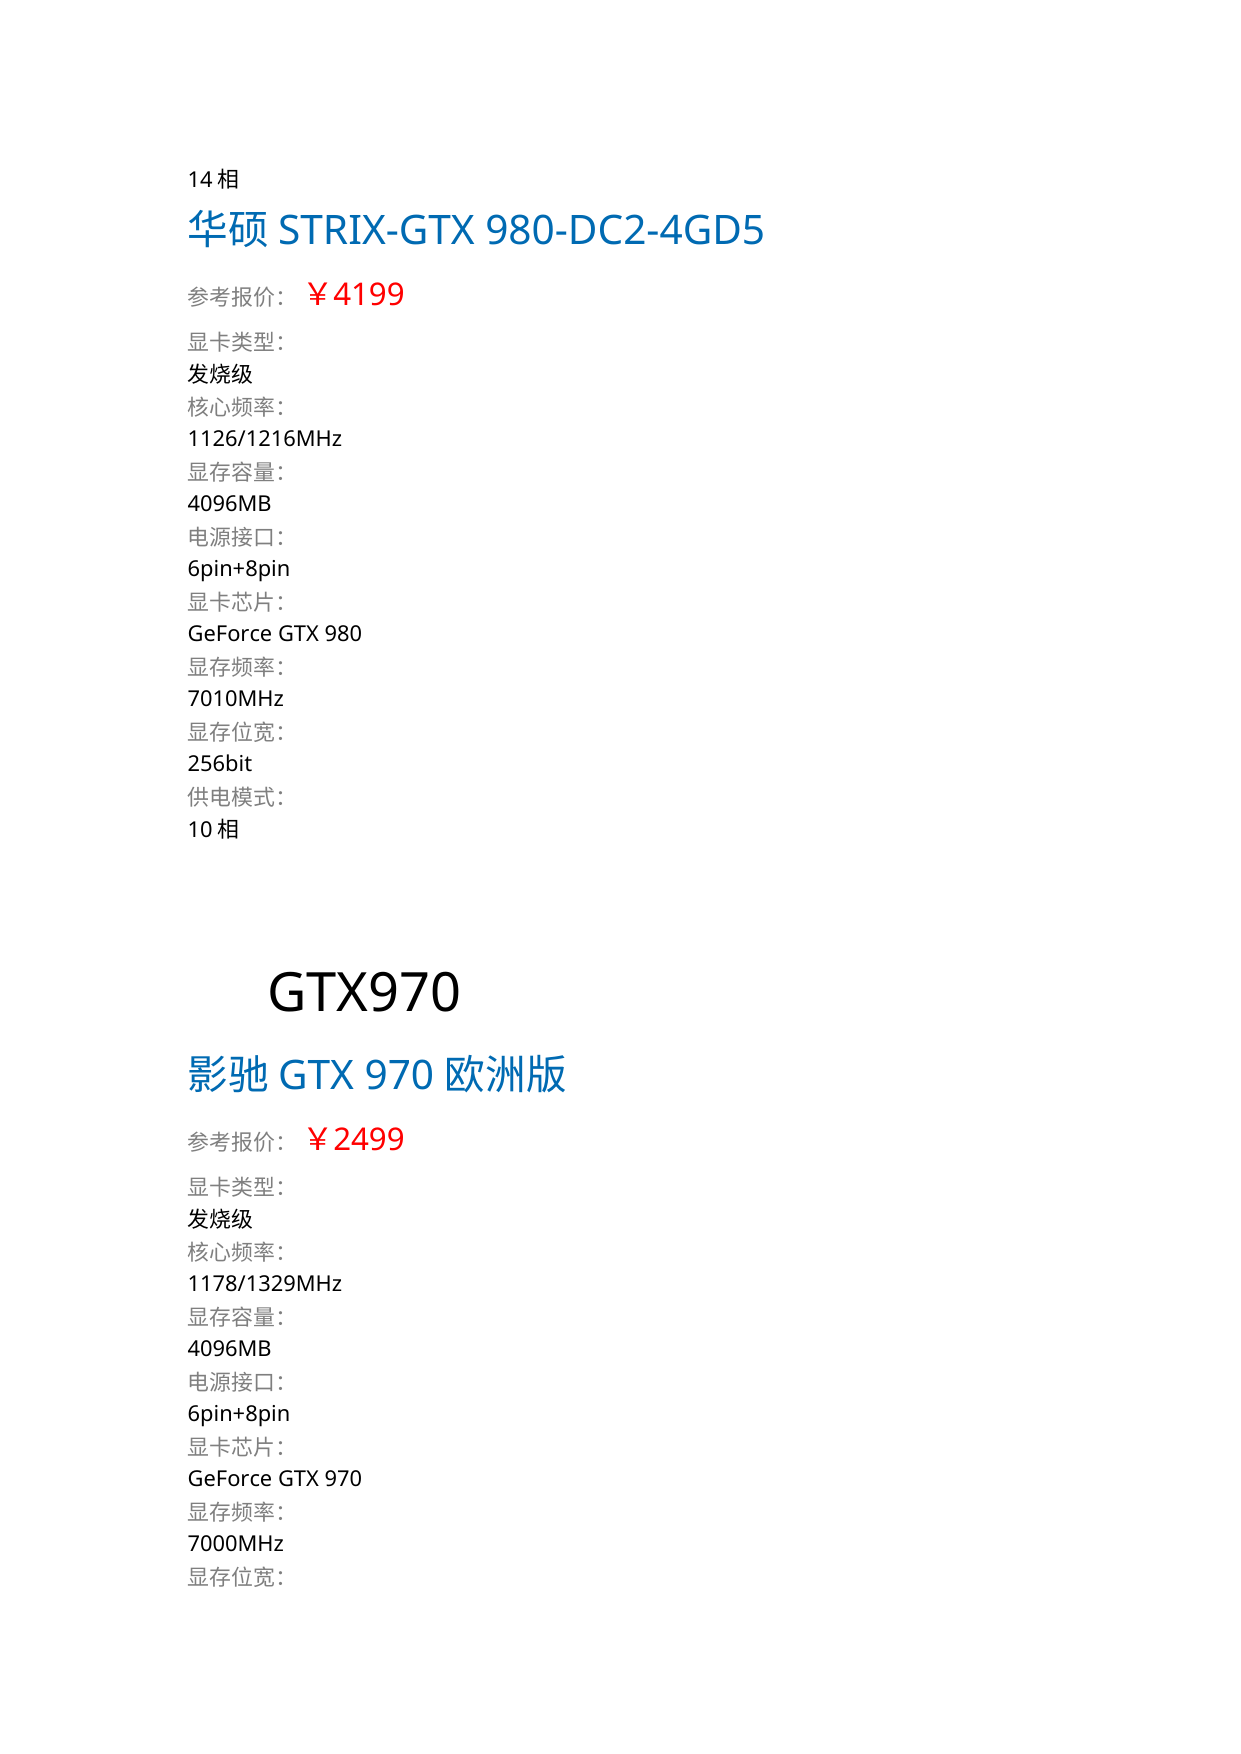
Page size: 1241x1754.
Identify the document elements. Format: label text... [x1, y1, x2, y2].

text 参考报价： ￥2499 [187, 1104, 1053, 1169]
text 核心频率： [187, 1234, 1053, 1267]
text GeForce GTX 980 [187, 617, 1053, 649]
text 7010MHz [187, 682, 1053, 714]
text 显存容量： [187, 1299, 1053, 1332]
text 256bit [187, 747, 1053, 779]
text 核心频率： [187, 389, 1053, 422]
text 1178/1329MHz [187, 1267, 1053, 1299]
text 电源接口： [187, 519, 1053, 552]
text 显存位宽： [187, 1559, 1053, 1592]
text 参考报价： ￥4199 [187, 259, 1053, 324]
text 10相 [187, 812, 1053, 844]
text 显存频率： [187, 1494, 1053, 1527]
text 显卡芯片： [187, 584, 1053, 617]
subtitle 华硕 STRIX-GTX 980-DC2-4GD5 [187, 194, 1053, 259]
text 电源接口： [187, 1364, 1053, 1397]
text 4096MB [187, 1332, 1053, 1364]
text 6pin+8pin [187, 1397, 1053, 1429]
text 显存容量： [187, 454, 1053, 487]
text GTX970 [225, 942, 1053, 1039]
text 7000MHz [187, 1527, 1053, 1559]
text 显卡类型： [187, 1169, 1053, 1202]
text 4096MB [187, 487, 1053, 519]
subtitle 影驰 GTX 970 欧洲版 [187, 1039, 1053, 1104]
text 显存频率： [187, 649, 1053, 682]
text 6pin+8pin [187, 552, 1053, 584]
text GeForce GTX 970 [187, 1462, 1053, 1494]
text 1126/1216MHz [187, 422, 1053, 454]
text 发烧级 [187, 1202, 1053, 1234]
text 显存位宽： [187, 714, 1053, 747]
text 14相 [187, 162, 1053, 194]
text 显卡芯片： [187, 1429, 1053, 1462]
text 发烧级 [187, 357, 1053, 389]
text 显卡类型： [187, 324, 1053, 357]
text 供电模式： [187, 779, 1053, 812]
